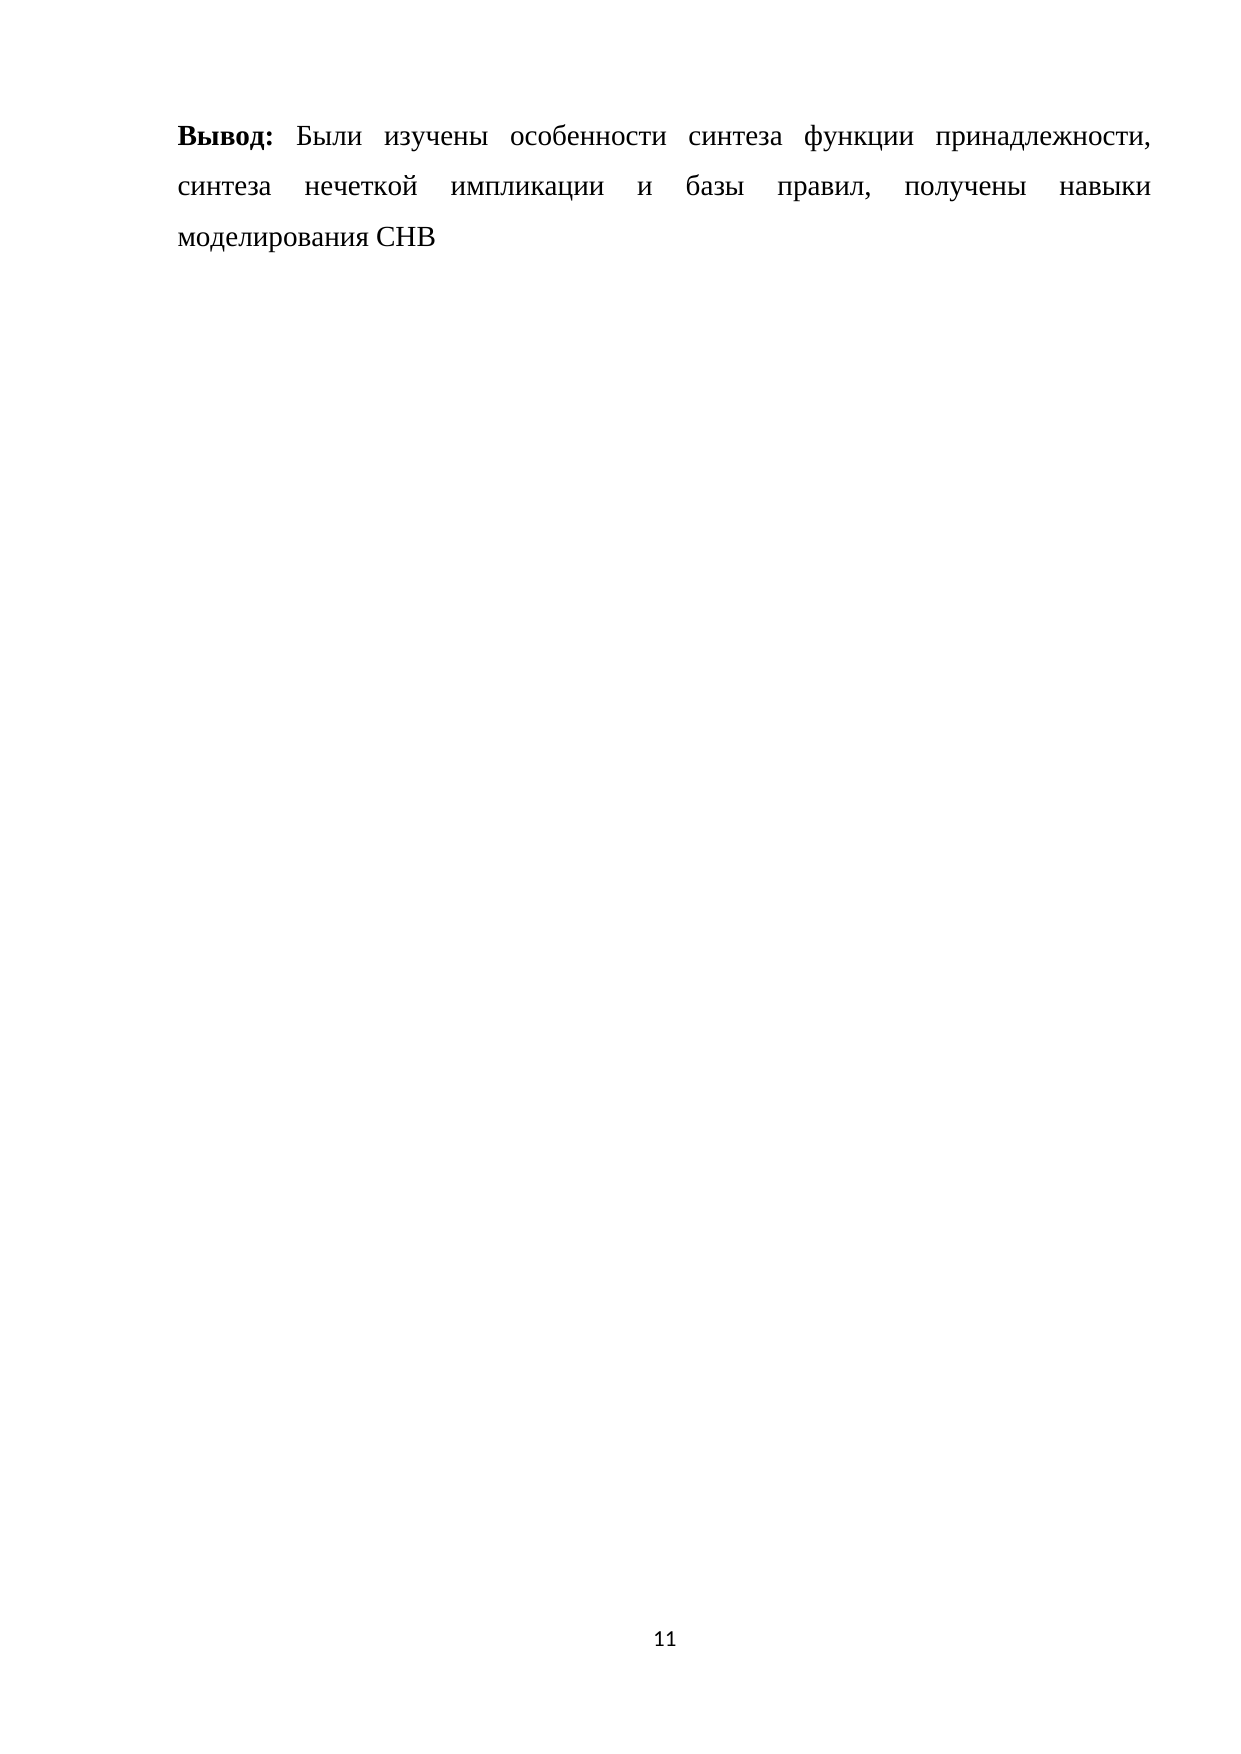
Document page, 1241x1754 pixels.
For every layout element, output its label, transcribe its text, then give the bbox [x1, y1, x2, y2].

list Вывод: Были изучены особенности синтеза функции принадлежности, синтеза нечеткой импликации и базы правил, получены навыки моделирования СНВ [177, 118, 1152, 252]
